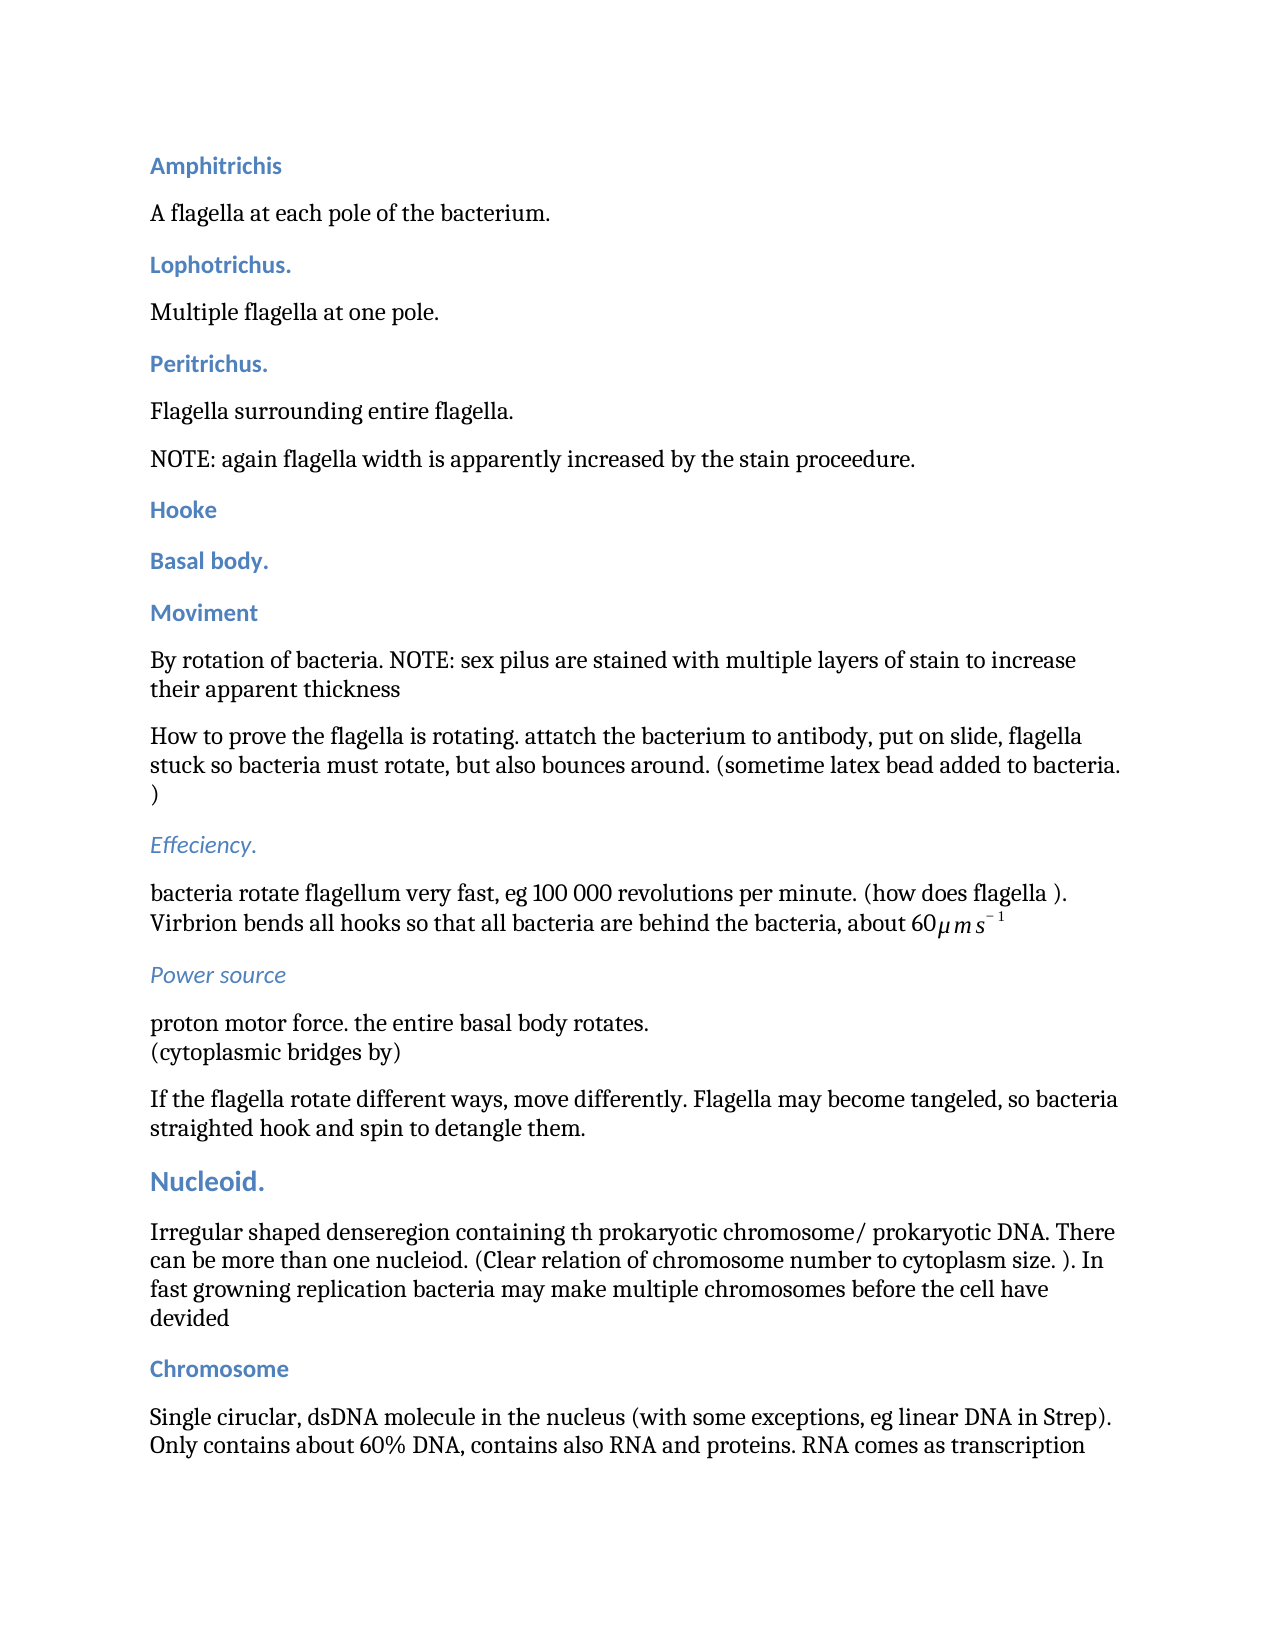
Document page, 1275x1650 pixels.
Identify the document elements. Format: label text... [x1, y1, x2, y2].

text Multiple flagella at one pole. [150, 298, 1125, 327]
subtitle Peritrichus. [150, 348, 1125, 378]
text By rotation of bacteria. NOTE: sex pilus are stained with multiple layers of stain to increase their apparent thickness [150, 646, 1125, 703]
subtitle Nucleoid. [150, 1163, 1125, 1199]
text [150, 1403, 1125, 1460]
subtitle Hooke [150, 494, 1125, 524]
text NOTE: again flagella width is apparently increased by the stain proceedure. [150, 444, 1125, 473]
subtitle Effeciency. [150, 829, 1125, 860]
text bacteria rotate flagellum very fast, eg 100 000 revolutions per minute. (how does flagella ). Virbrion bends all hooks so that all bacteria are behind the bacteria, about 60 [150, 879, 1125, 938]
text Flagella surrounding entire flagella. [150, 397, 1125, 426]
subtitle Lophotrichus. [150, 249, 1125, 279]
subtitle Chromosome [150, 1353, 1125, 1384]
text A flagella at each pole of the bacterium. [150, 199, 1125, 228]
subtitle Moviment [150, 597, 1125, 627]
text How to prove the flagella is rotating. attatch the bacterium to antibody, put on slide, flagella stuck so bacteria must rotate, but also bounces around. (sometime latex bead added to bacteria. ) [150, 722, 1125, 808]
subtitle Power source [150, 959, 1125, 990]
text Irregular shaped denseregion containing th prokaryotic chromosome/ prokaryotic DNA. There can be more than one nucleiod. (Clear relation of chromosome number to cytoplasm size. ). In fast growning replication bacteria may make multiple chromosomes before the cell have devided [150, 1218, 1125, 1333]
subtitle Basal body. [150, 545, 1125, 576]
subtitle Amphitrichis [150, 150, 1125, 181]
text If the flagella rotate different ways, move differently. Flagella may become tangeled, so bacteria straighted hook and spin to detangle them. [150, 1085, 1125, 1142]
text proton motor force. the entire basal body rotates. (cytoplasmic bridges by) [150, 1009, 1125, 1066]
